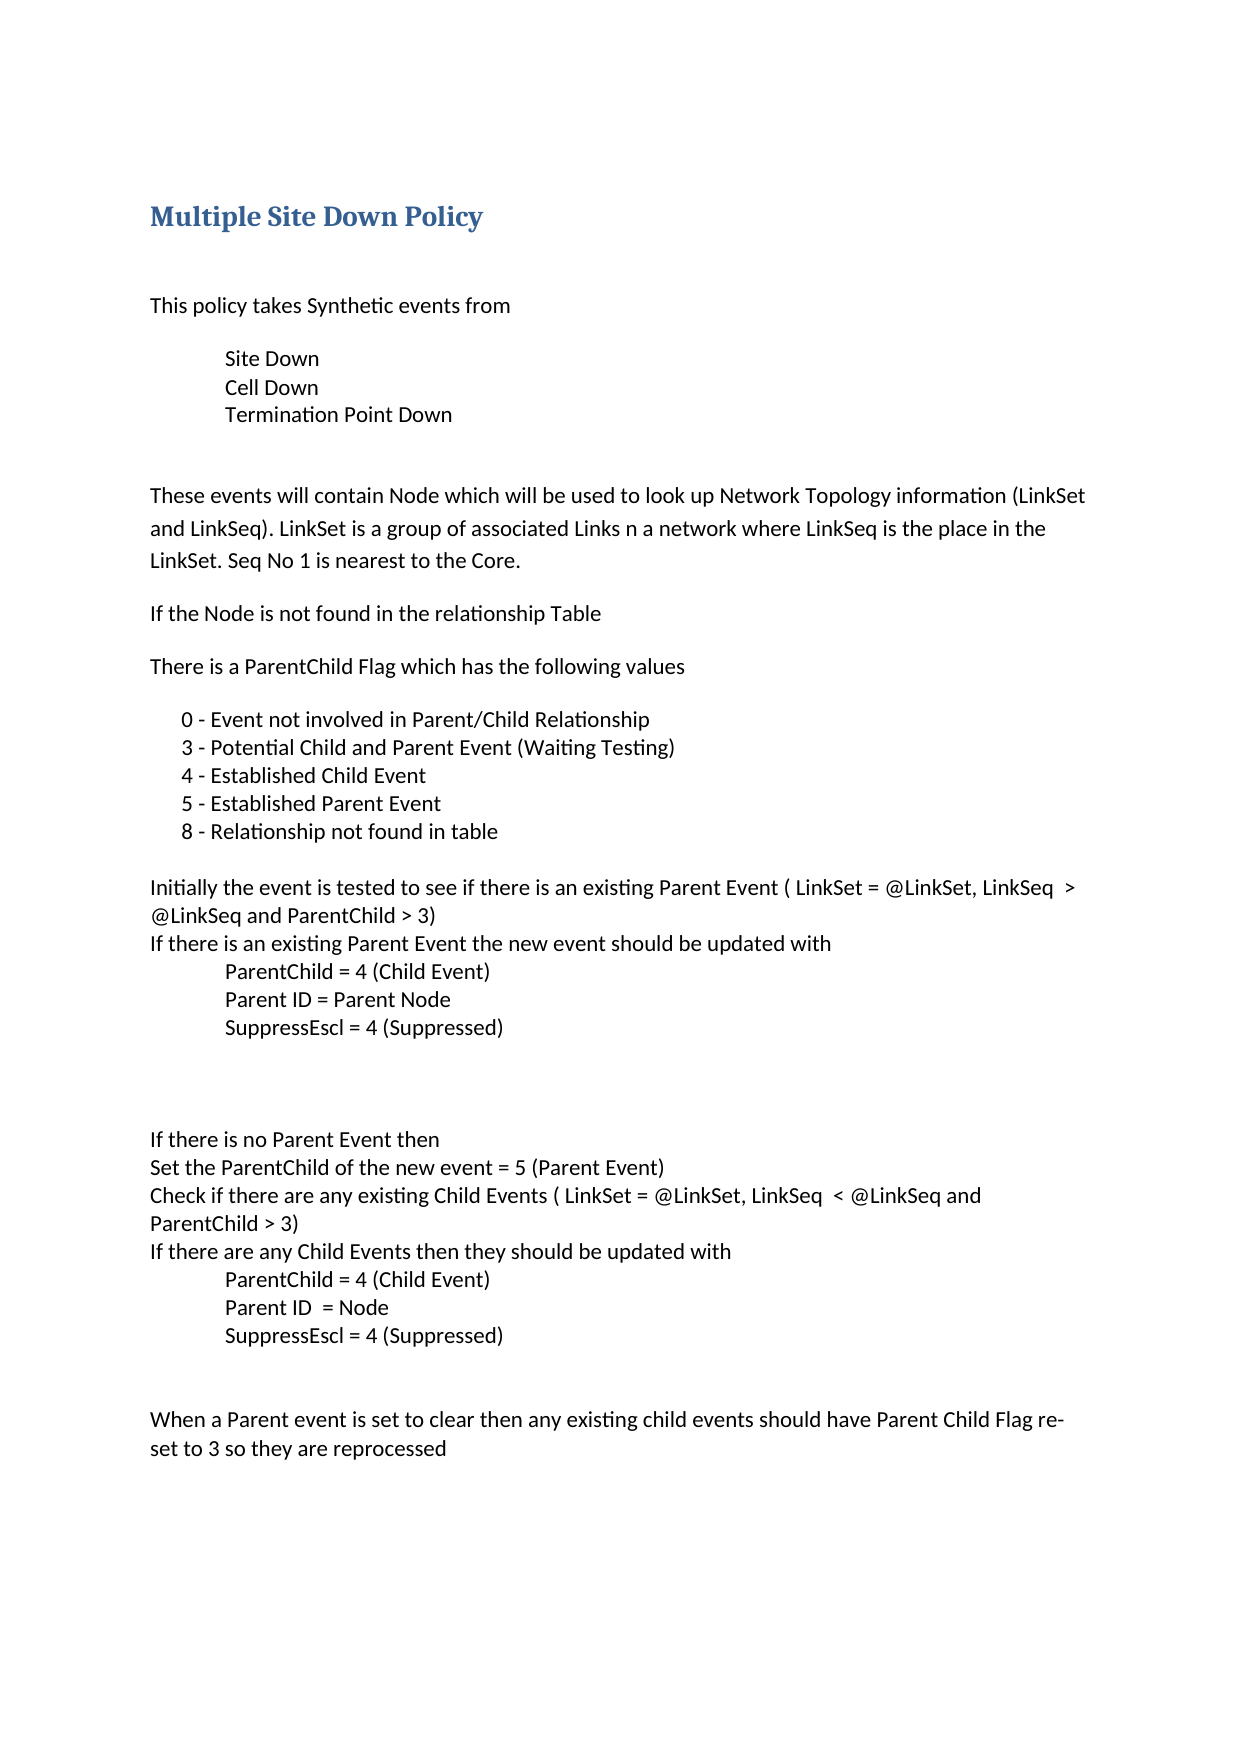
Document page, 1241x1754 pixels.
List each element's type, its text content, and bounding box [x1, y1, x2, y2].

text If there is an existing Parent Event the new event should be updated with [150, 929, 1090, 957]
text Site Down [225, 344, 1090, 373]
text Cell Down [225, 373, 1090, 401]
text Termination Point Down [225, 401, 1090, 429]
text ParentChild = 4 (Child Event) [225, 957, 1090, 985]
text Set the ParentChild of the new event = 5 (Parent Event) [150, 1153, 1090, 1181]
text 8 - Relationship not found in table [150, 817, 1090, 845]
subtitle Multiple Site Down Policy [150, 200, 1090, 233]
text Check if there are any existing Child Events ( LinkSet = @LinkSet, LinkSeq < @LinkSeq and ParentChild > 3) [150, 1181, 1090, 1237]
text There is a ParentChild Flag which has the following values [150, 652, 1090, 680]
text When a Parent event is set to clear then any existing child events should have Parent Child Flag re-set to 3 so they are reprocessed [150, 1406, 1090, 1462]
text If the Node is not found in the relationship Table [150, 599, 1090, 627]
text ParentChild = 4 (Child Event) [225, 1266, 1090, 1293]
text Initially the event is tested to see if there is an existing Parent Event ( LinkSet = @LinkSet, LinkSeq > @LinkSeq and ParentChild > 3) [150, 873, 1090, 929]
text This policy takes Synthetic events from [150, 292, 1090, 319]
text SuppressEscl = 4 (Suppressed) [225, 1013, 1090, 1041]
text These events will contain Node which will be used to look up Network Topology information (LinkSet and LinkSeq). LinkSet is a group of associated Links n a network where LinkSeq is the place in the LinkSet. Seq No 1 is nearest to the Core. [150, 482, 1090, 574]
text Parent ID = Node [225, 1293, 1090, 1322]
text If there are any Child Events then they should be updated with [150, 1237, 1090, 1266]
text SuppressEscl = 4 (Suppressed) [225, 1322, 1090, 1349]
text Parent ID = Parent Node [225, 985, 1090, 1013]
text If there is no Parent Event then [150, 1125, 1090, 1153]
text 0 - Event not involved in Parent/Child Relationship 3 - Potential Child and Parent Event (Waiting Testing) 4 - Established Child Event 5 - Established Parent Event [150, 705, 1090, 817]
